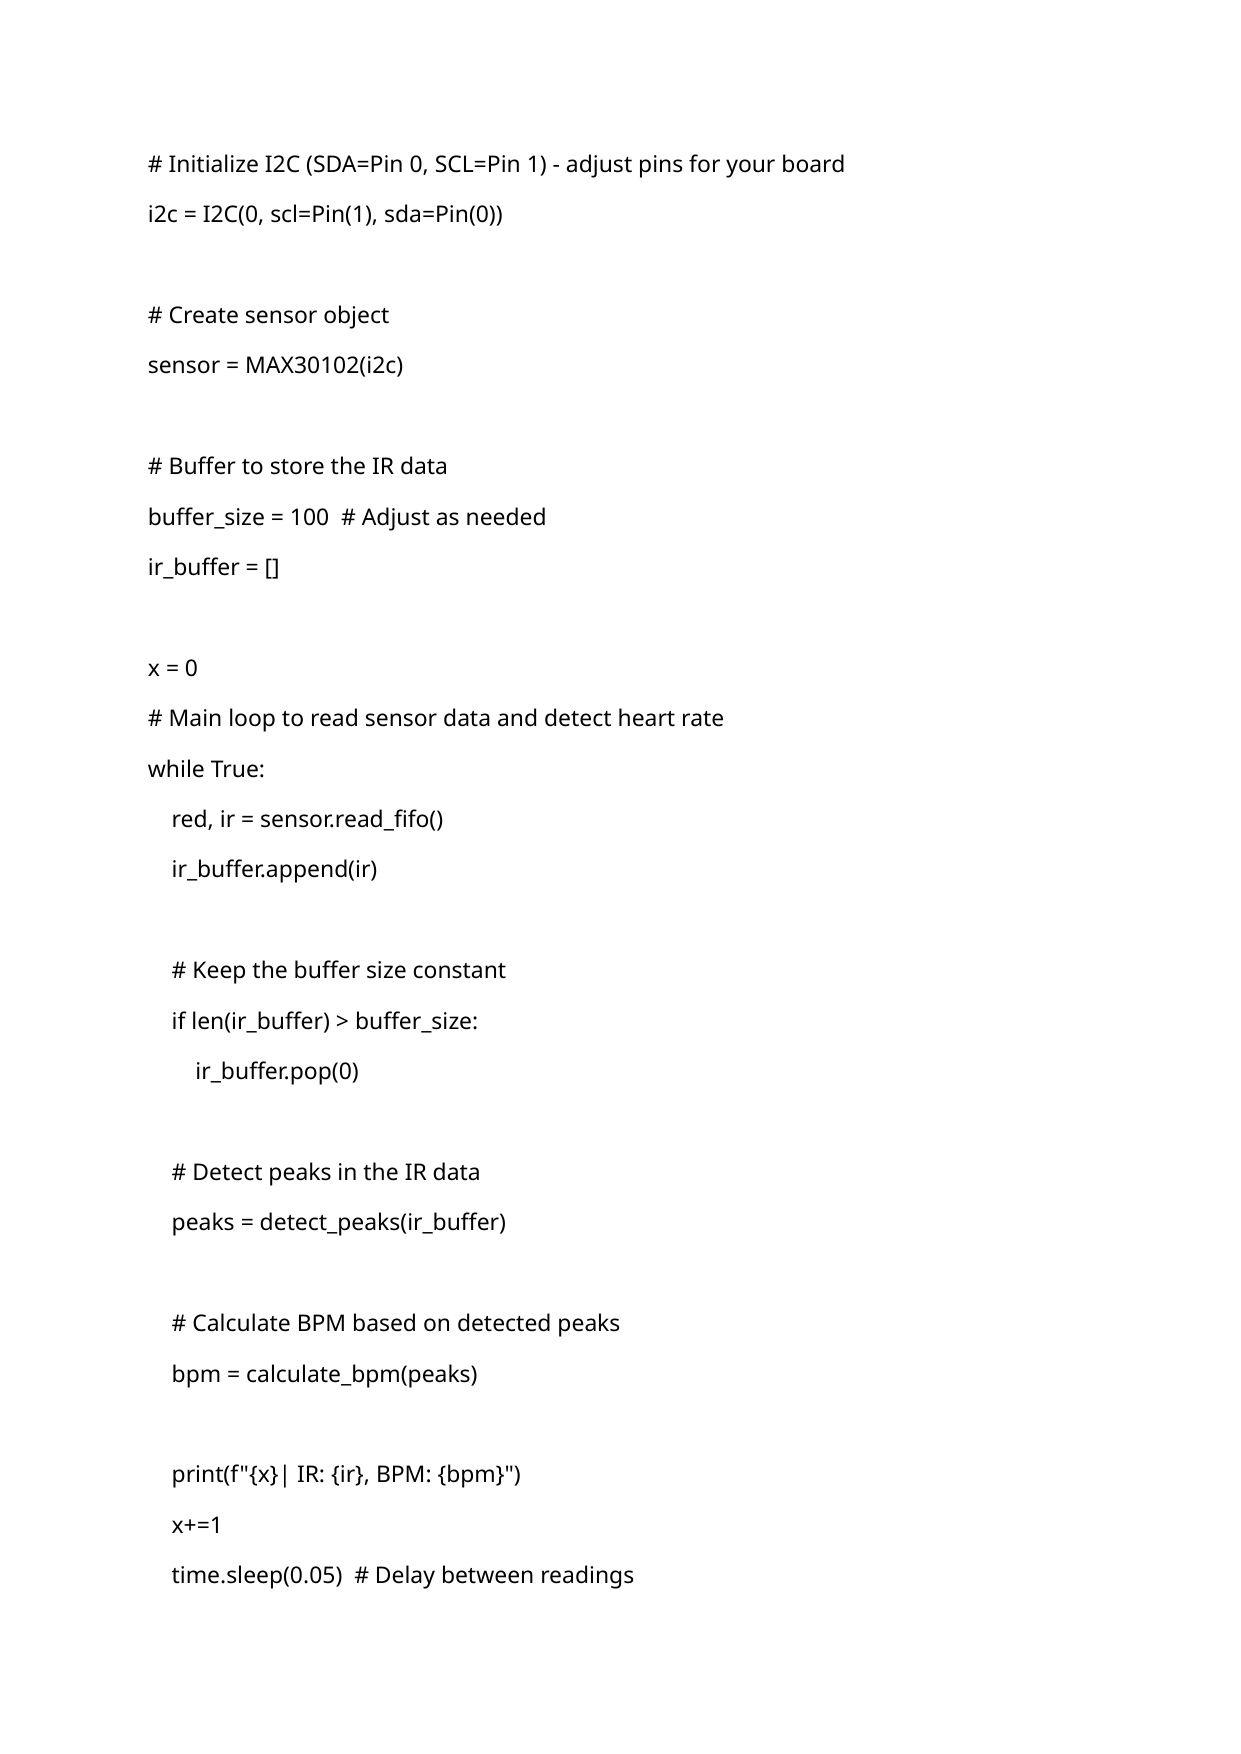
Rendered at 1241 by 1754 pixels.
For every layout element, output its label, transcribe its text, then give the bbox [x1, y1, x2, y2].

text peaks = detect_peaks(ir_buffer) [148, 1206, 1093, 1238]
text x = 0 [148, 652, 1093, 683]
text x+=1 [148, 1509, 1093, 1540]
text # Initialize I2C (SDA=Pin 0, SCL=Pin 1) - adjust pins for your board [148, 148, 1093, 179]
text if len(ir_buffer) > buffer_size: [148, 1005, 1093, 1036]
text time.sleep(0.05) # Delay between readings [148, 1559, 1093, 1591]
text # Main loop to read sensor data and detect heart rate [148, 702, 1093, 733]
text bpm = calculate_bpm(peaks) [148, 1358, 1093, 1389]
text i2c = I2C(0, scl=Pin(1), sda=Pin(0)) [148, 198, 1093, 229]
text # Buffer to store the IR data [148, 450, 1093, 481]
text print(f"{x}| IR: {ir}, BPM: {bpm}") [148, 1458, 1093, 1490]
text # Keep the buffer size constant [148, 954, 1093, 986]
text ir_buffer.append(ir) [148, 853, 1093, 885]
text sensor = MAX30102(i2c) [148, 349, 1093, 381]
text while True: [148, 753, 1093, 784]
text # Create sensor object [148, 299, 1093, 330]
text # Detect peaks in the IR data [148, 1156, 1093, 1187]
text buffer_size = 100 # Adjust as needed [148, 501, 1093, 532]
text ir_buffer = [] [148, 551, 1093, 582]
text # Calculate BPM based on detected peaks [148, 1307, 1093, 1338]
text red, ir = sensor.read_fifo() [148, 803, 1093, 834]
text ir_buffer.pop(0) [148, 1055, 1093, 1086]
